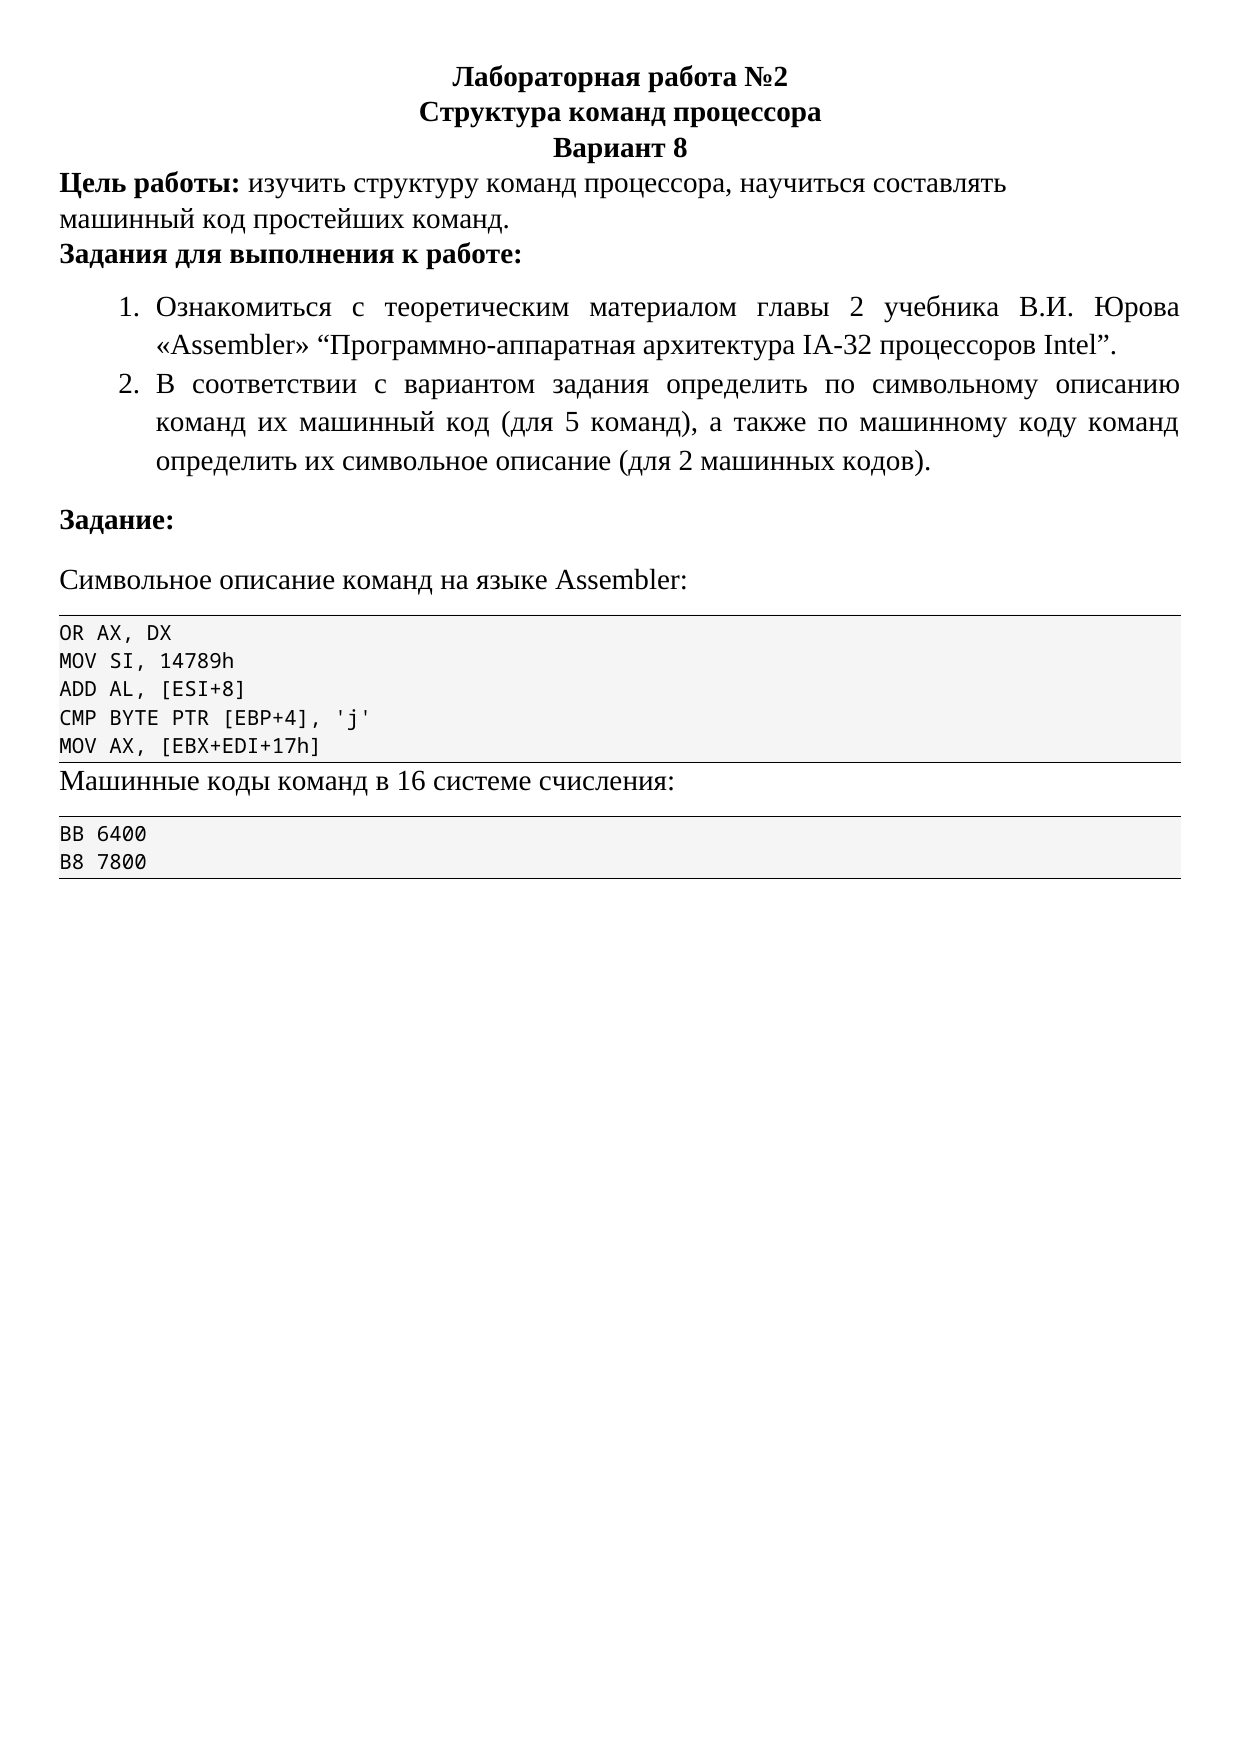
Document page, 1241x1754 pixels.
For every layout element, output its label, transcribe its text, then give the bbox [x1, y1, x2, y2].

text B8 7800 [59, 844, 1181, 878]
text CMP BYTE PTR [EBP+4], 'j' [59, 703, 1181, 728]
text Машинные коды команд в 16 системе счисления: [59, 763, 1181, 797]
text Лабораторная работа №2 Структура команд процессора Вариант 8 [59, 59, 1181, 164]
list Ознакомиться с теоретическим материалом главы 2 учебника В.И. Юрова «Assembler» “Программно-аппаратная архитектура IA-32 процессоров Intel”. [118, 289, 1181, 361]
text Цель работы: изучить структуру команд процессора, научиться составлять [59, 166, 1181, 199]
text Задания для выполнения к работе: [59, 237, 1181, 270]
list В соответствии с вариантом задания определить по символьному описанию команд их машинный код (для 5 команд), а также по машинному коду команд определить их символьное описание (для 2 машинных кодов). [118, 366, 1181, 477]
text MOV SI, 14789h [59, 646, 1181, 674]
text Задание: [59, 502, 1181, 536]
text машинный код простейших команд. [59, 201, 1181, 235]
text Символьное описание команд на языке Assembler: [59, 562, 1181, 595]
text MOV AX, [EBX+EDI+17h] [59, 728, 1181, 762]
text OR AX, DX [59, 616, 1181, 646]
text BB 6400 [59, 817, 1181, 844]
text ADD AL, [ESI+8] [59, 674, 1181, 703]
